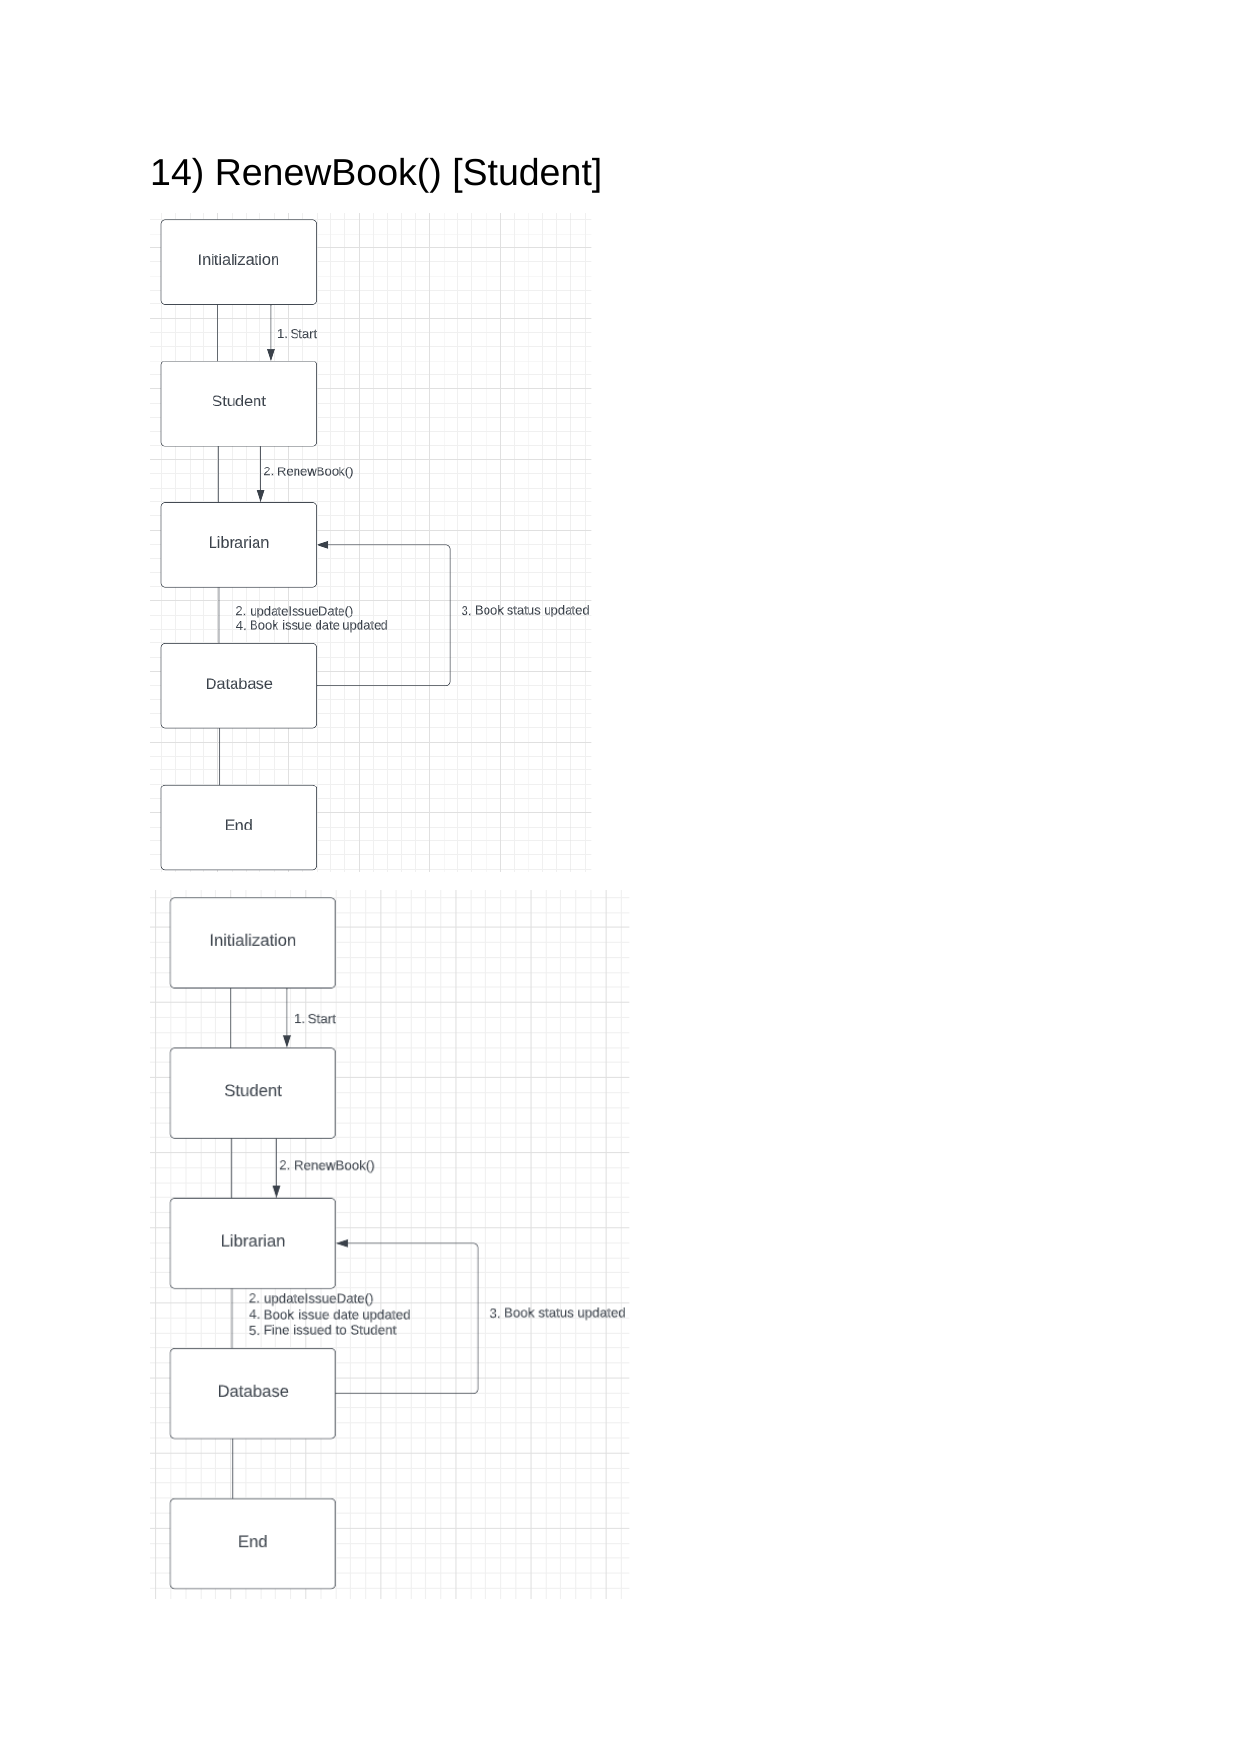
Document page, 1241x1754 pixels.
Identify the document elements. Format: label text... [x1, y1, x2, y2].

picture [150, 890, 630, 1599]
picture [150, 213, 592, 872]
text 14) RenewBook() [Student] [150, 150, 1090, 193]
